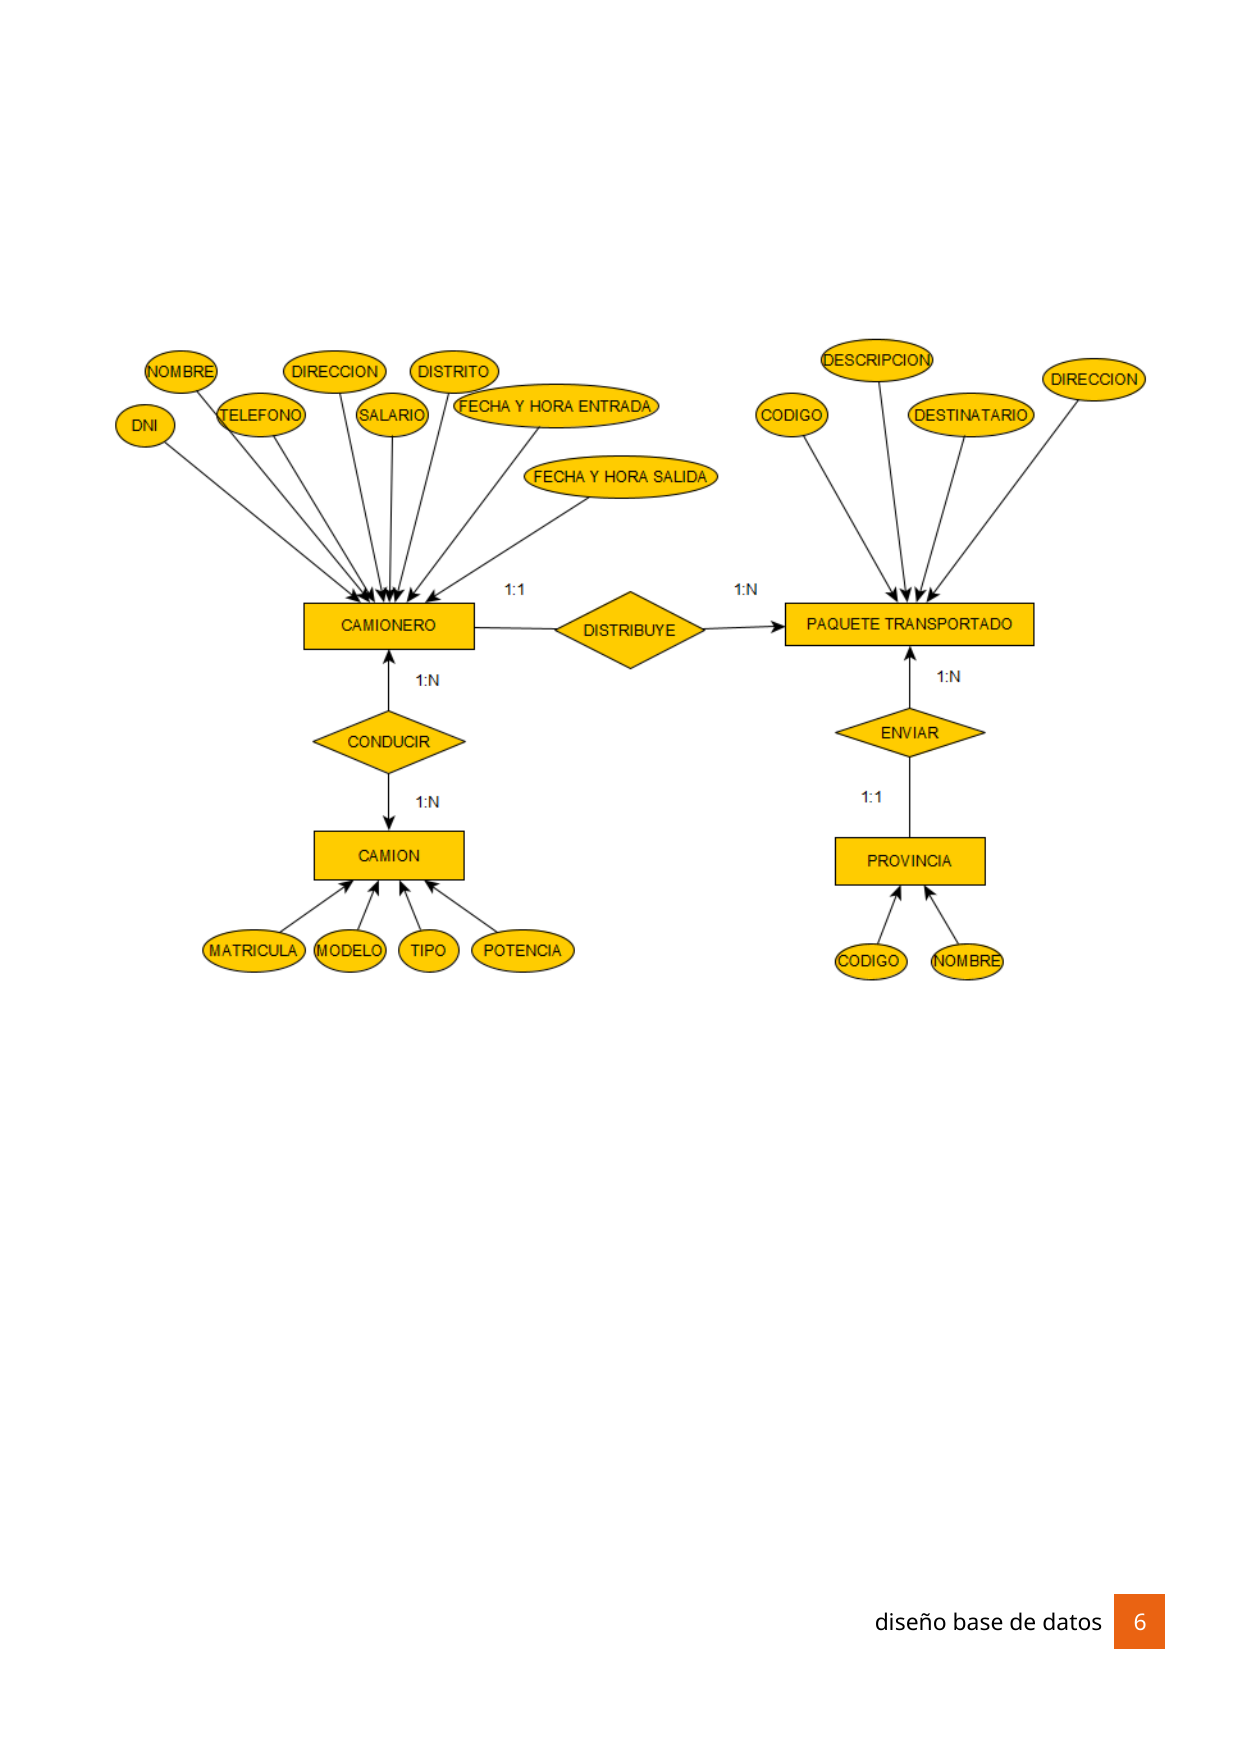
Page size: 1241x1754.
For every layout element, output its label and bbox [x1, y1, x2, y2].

picture [91, 321, 1164, 987]
